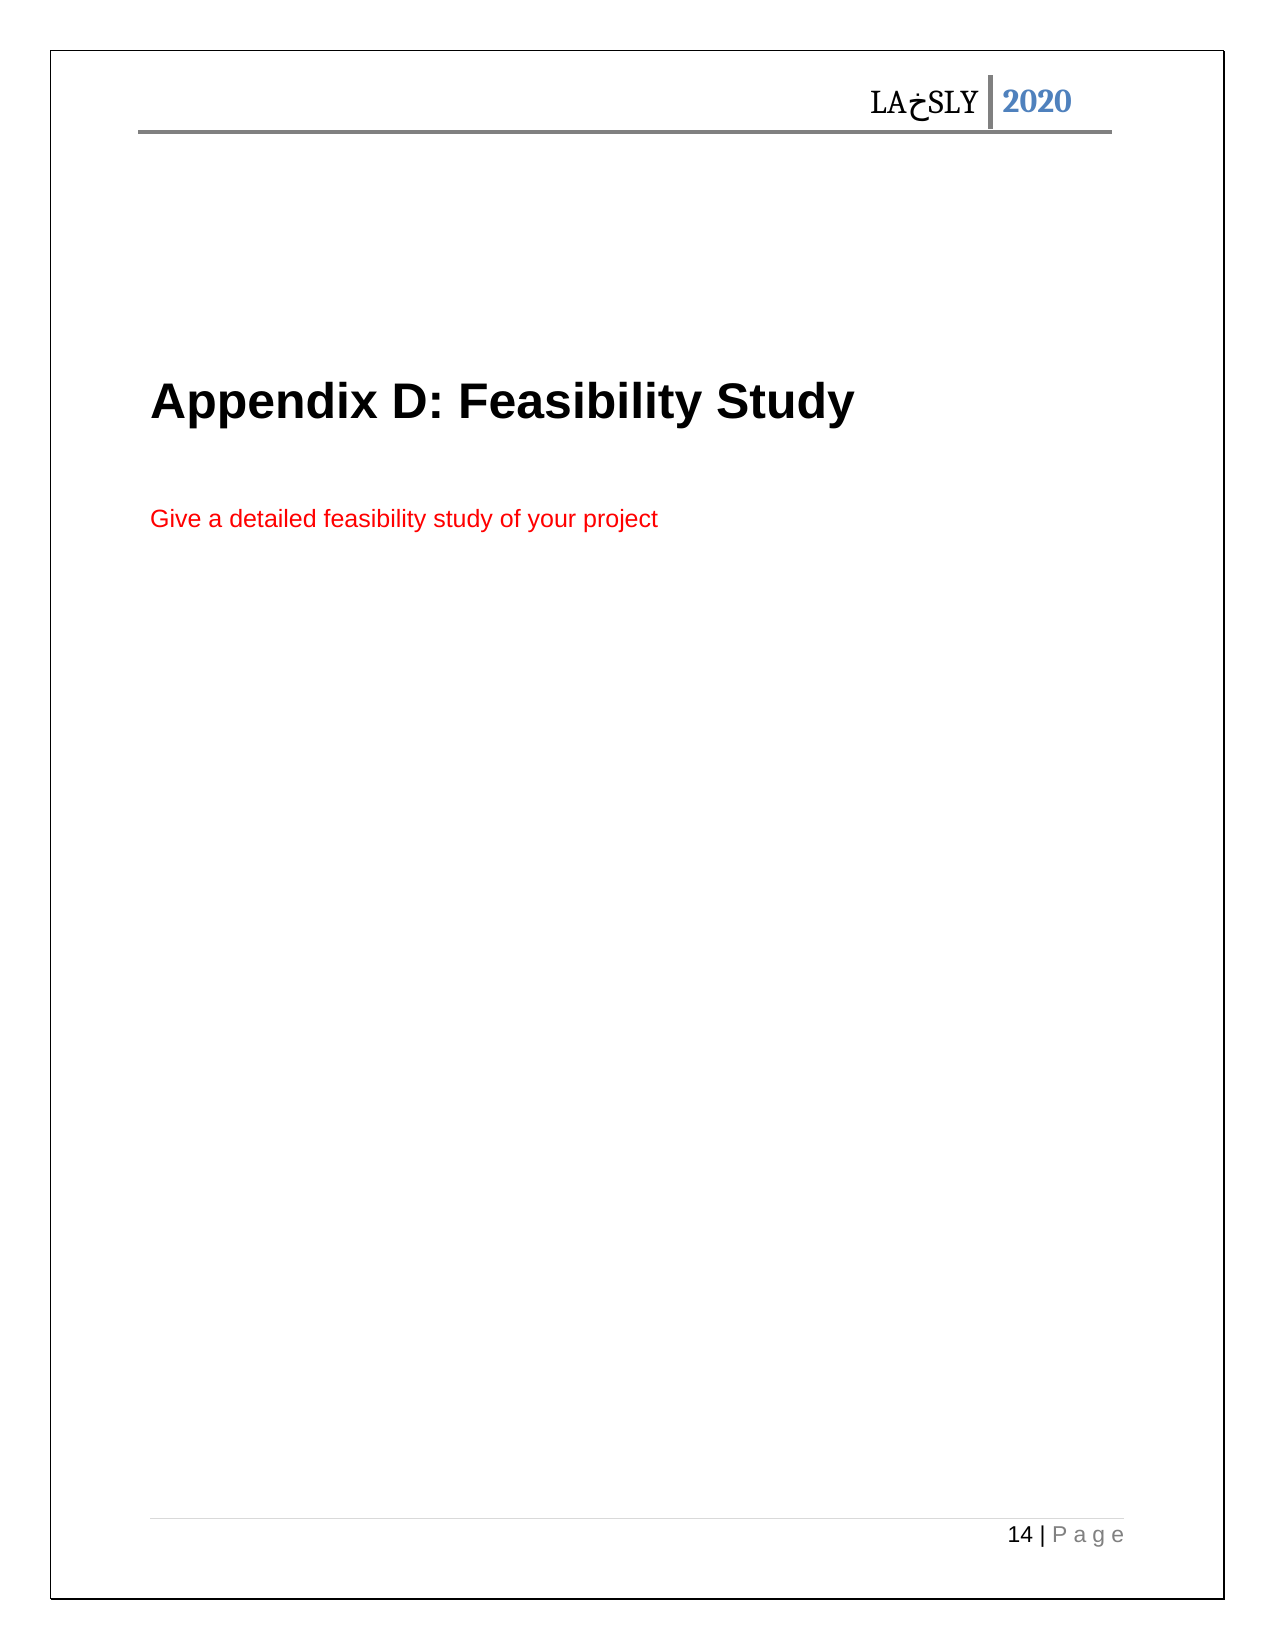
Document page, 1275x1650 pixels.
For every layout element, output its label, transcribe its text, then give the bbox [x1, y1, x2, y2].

text Give a detailed feasibility study of your project [150, 504, 1124, 533]
text Appendix D: Feasibility Study [150, 372, 1124, 429]
